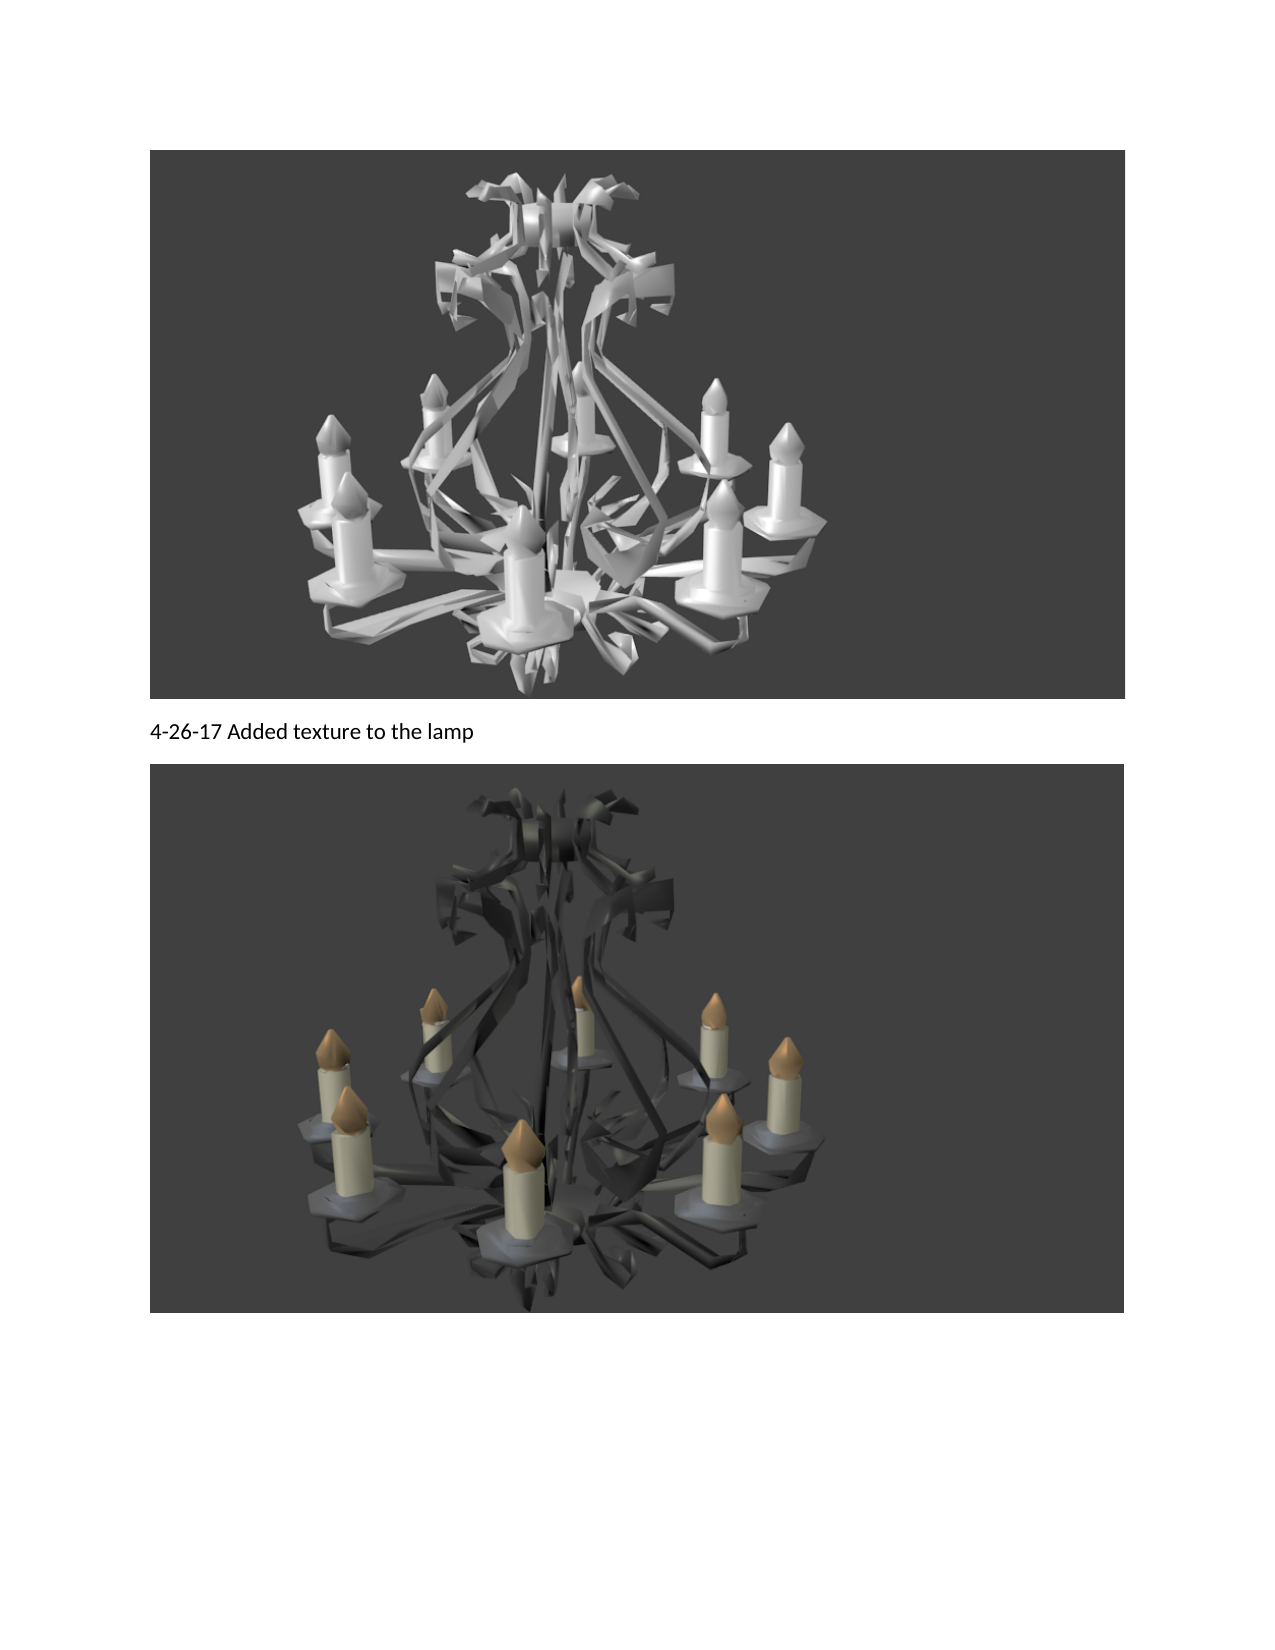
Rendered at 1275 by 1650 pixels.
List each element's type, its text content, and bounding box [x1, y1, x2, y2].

text 4-26-17 Added texture to the lamp [150, 717, 1125, 745]
picture [150, 764, 1124, 1313]
picture [150, 150, 1125, 699]
